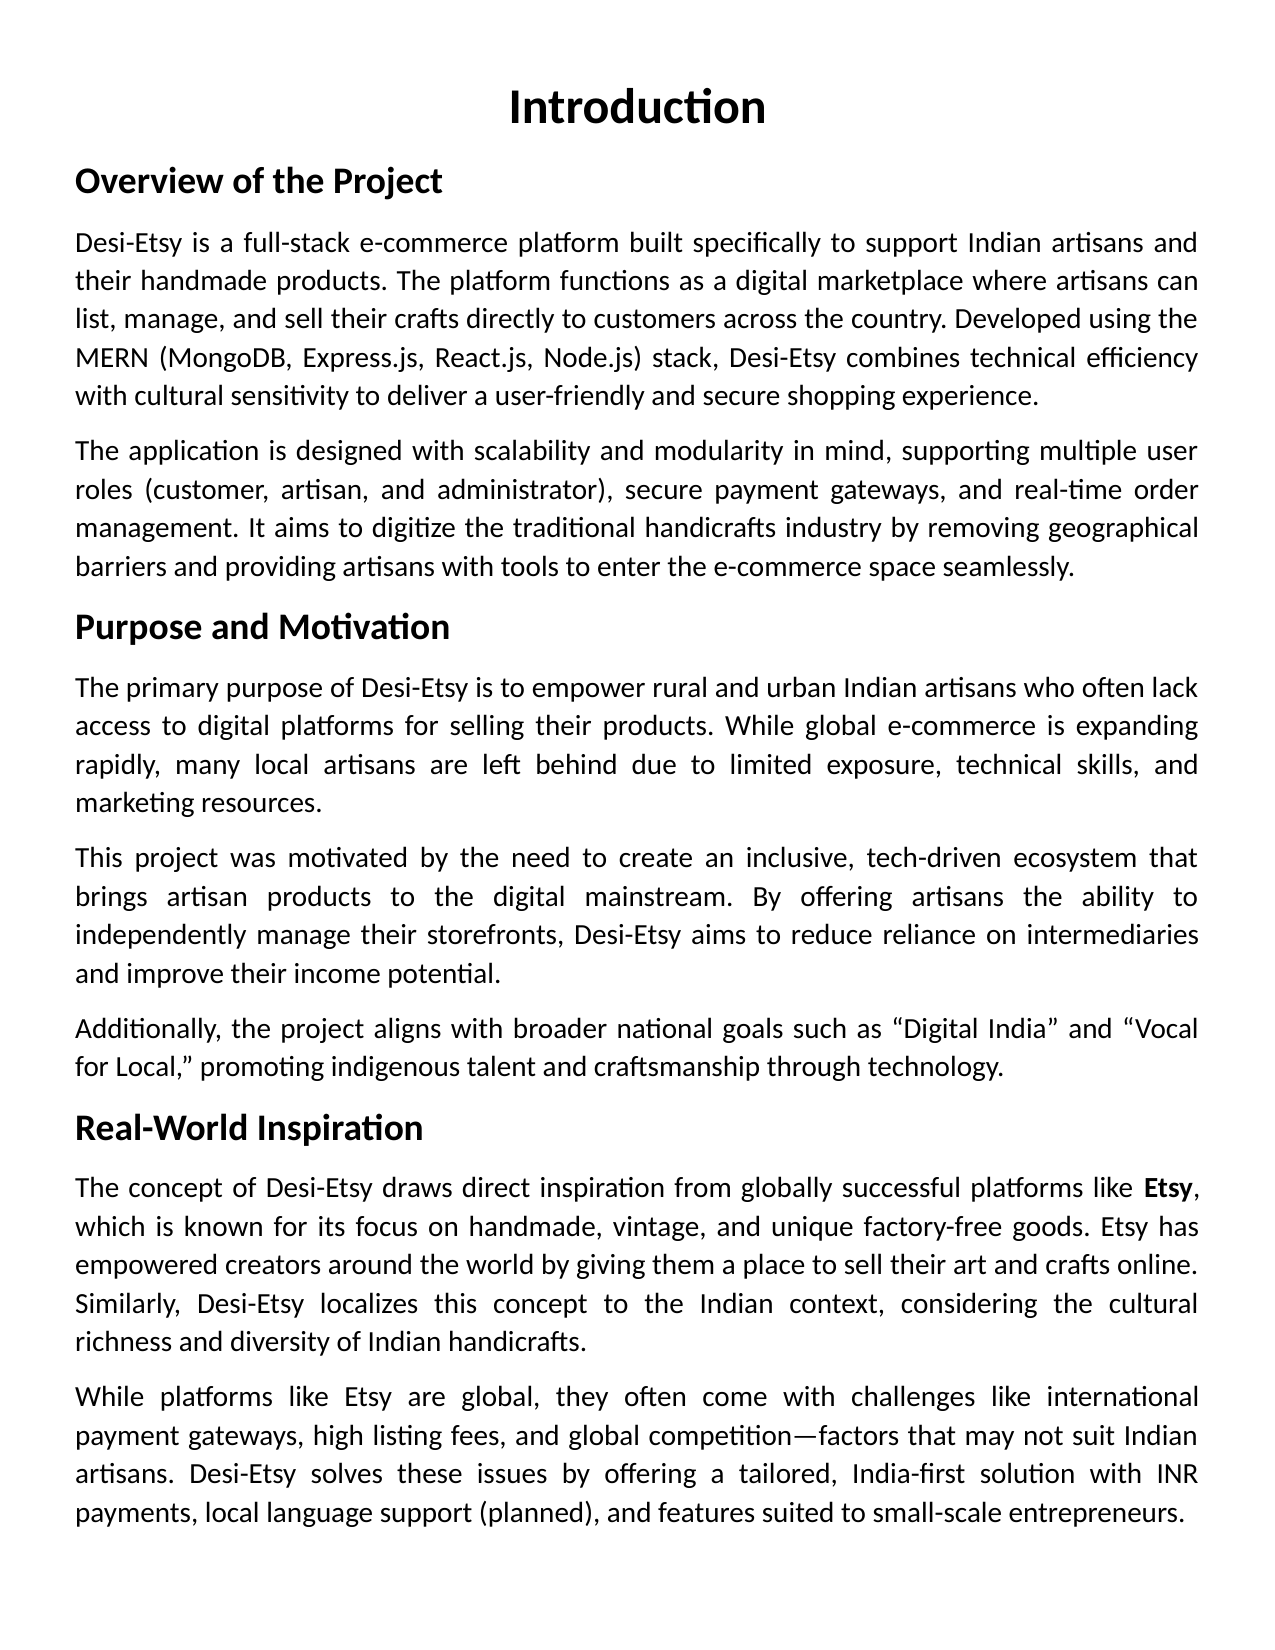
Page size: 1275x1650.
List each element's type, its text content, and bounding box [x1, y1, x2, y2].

text Real-World Inspiration [75, 1103, 1200, 1149]
text Additionally, the project aligns with broader national goals such as “Digital India” and “Vocal for Local,” promoting indigenous talent and craftsmanship through technology. [75, 1010, 1200, 1084]
text The concept of Desi-Etsy draws direct inspiration from globally successful platforms like Etsy, which is known for its focus on handmade, vintage, and unique factory-free goods. Etsy has empowered creators around the world by giving them a place to sell their art and crafts online. Similarly, Desi-Etsy localizes this concept to the Indian context, considering the cultural richness and diversity of Indian handicrafts. [75, 1169, 1200, 1359]
text Purpose and Motivation [75, 603, 1200, 649]
text This project was motivated by the need to create an inclusive, tech-driven ecosystem that brings artisan products to the digital mainstream. By offering artisans the ability to independently manage their storefronts, Desi-Etsy aims to reduce reliance on intermediaries and improve their income potential. [75, 839, 1200, 990]
text The primary purpose of Desi-Etsy is to empower rural and urban Indian artisans who often lack access to digital platforms for selling their products. While global e-commerce is expanding rapidly, many local artisans are left behind due to limited exposure, technical skills, and marketing resources. [75, 669, 1200, 820]
text Desi-Etsy is a full-stack e-commerce platform built specifically to support Indian artisans and their handmade products. The platform functions as a digital marketplace where artisans can list, manage, and sell their crafts directly to customers across the country. Developed using the MERN (MongoDB, Express.js, React.js, Node.js) stack, Desi-Etsy combines technical efficiency with cultural sensitivity to deliver a user-friendly and secure shopping experience. [75, 224, 1200, 413]
text Overview of the Project [75, 157, 1200, 203]
text Introduction [75, 75, 1200, 136]
text While platforms like Etsy are global, they often come with challenges like international payment gateways, high listing fees, and global competition—factors that may not suit Indian artisans. Desi-Etsy solves these issues by offering a tailored, India-first solution with INR payments, local language support (planned), and features suited to small-scale entrepreneurs. [75, 1378, 1200, 1529]
text The application is designed with scalability and modularity in mind, supporting multiple user roles (customer, artisan, and administrator), secure payment gateways, and real-time order management. It aims to digitize the traditional handicrafts industry by removing geographical barriers and providing artisans with tools to enter the e-commerce space seamlessly. [75, 432, 1200, 583]
